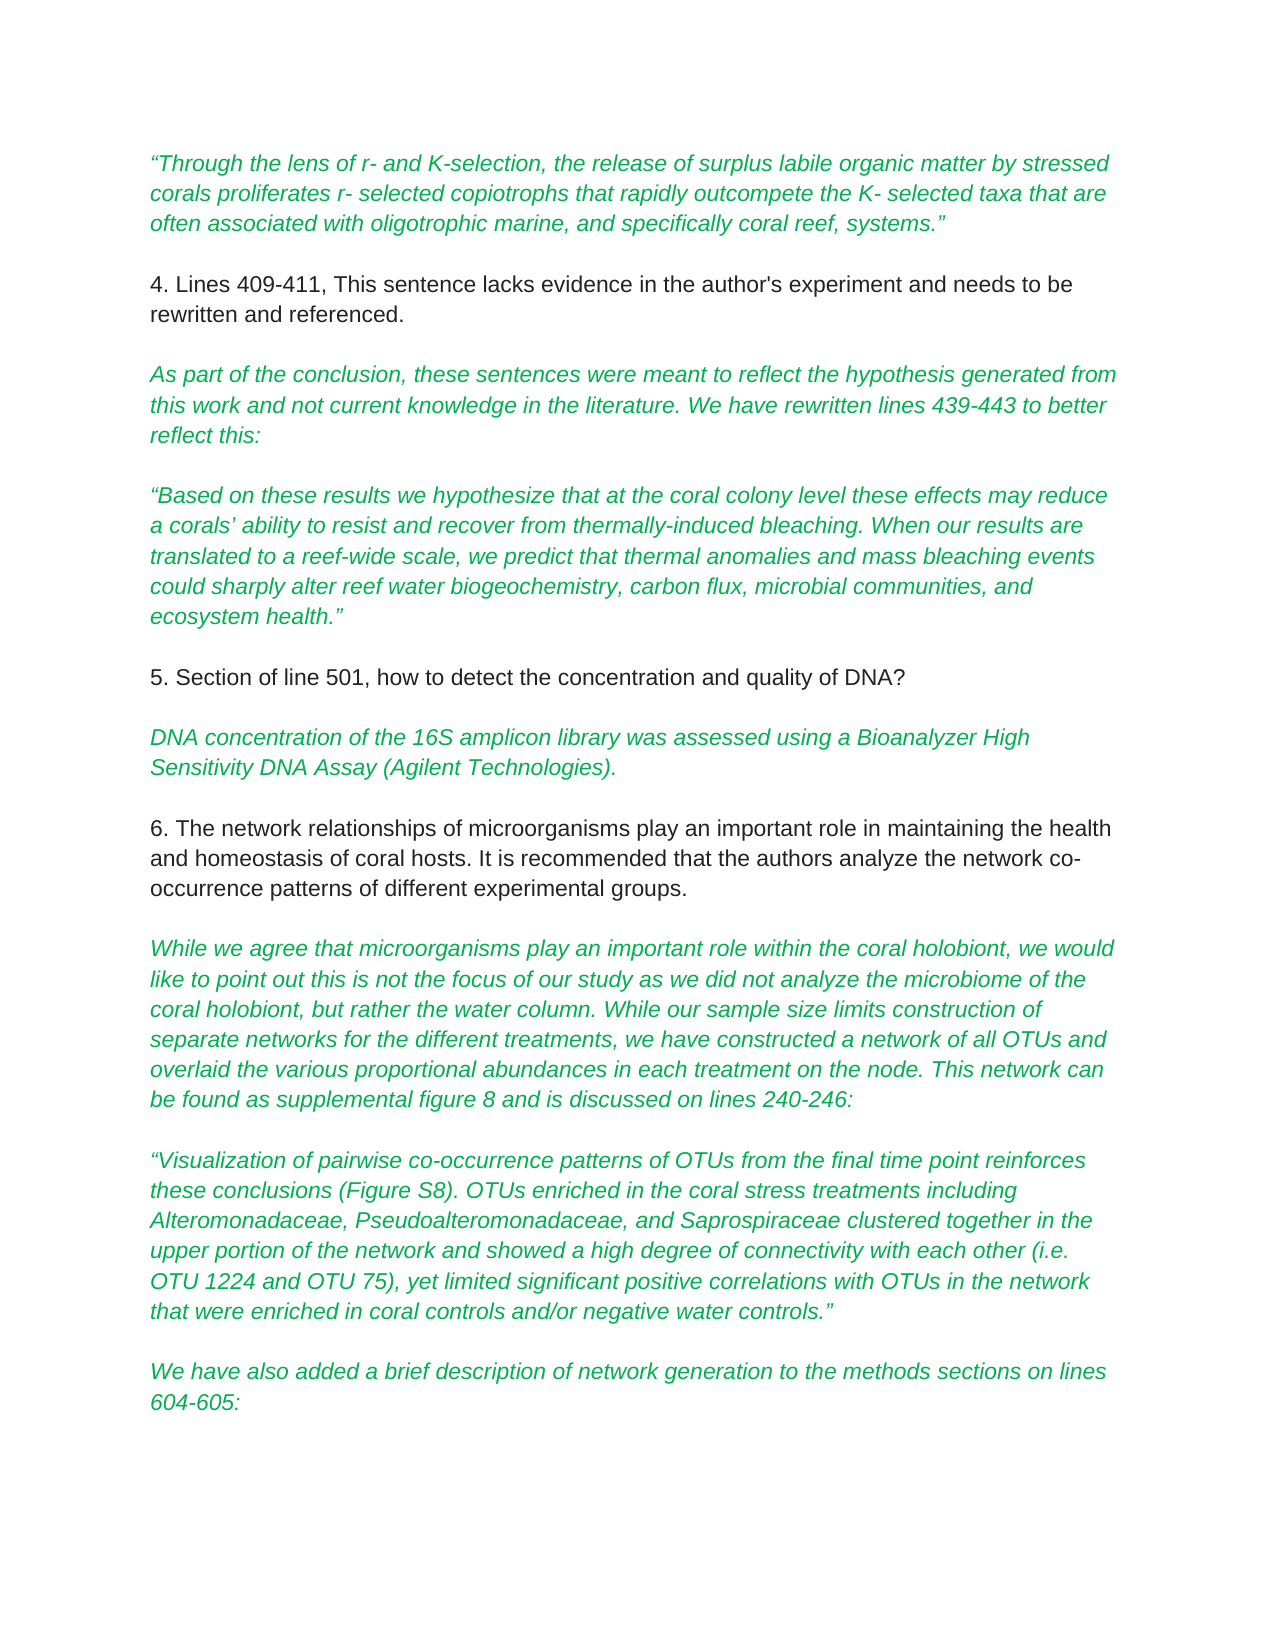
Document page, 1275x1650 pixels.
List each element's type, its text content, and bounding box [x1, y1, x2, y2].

text 6. The network relationships of microorganisms play an important role in maintaining the health and homeostasis of coral hosts. It is recommended that the authors analyze the network co-occurrence patterns of different experimental groups. [150, 814, 1125, 901]
text “Based on these results we hypothesize that at the coral colony level these effects may reduce a corals’ ability to resist and recover from thermally-induced bleaching. When our results are translated to a reef-wide scale, we predict that thermal anomalies and mass bleaching events could sharply alter reef water biogeochemistry, carbon flux, microbial communities, and ecosystem health.” [150, 482, 1125, 629]
text We have also added a brief description of network generation to the methods sections on lines 604-605: [150, 1358, 1125, 1415]
text 5. Section of line 501, how to detect the concentration and quality of DNA? [150, 663, 1125, 690]
text 4. Lines 409-411, This sentence lacks evidence in the author's experiment and needs to be rewritten and referenced. [150, 271, 1125, 327]
text “Through the lens of r- and K-selection, the release of surplus labile organic matter by stressed corals proliferates r- selected copiotrophs that rapidly outcompete the K- selected taxa that are often associated with oligotrophic marine, and specifically coral reef, systems.” [150, 150, 1125, 237]
text While we agree that microorganisms play an important role within the coral holobiont, we would like to point out this is not the focus of our study as we did not analyze the microbiome of the coral holobiont, but rather the water column. While our sample size limits construction of separate networks for the different treatments, we have constructed a network of all OTUs and overlaid the various proportional abundances in each treatment on the node. This network can be found as supplemental figure 8 and is discussed on lines 240-246: [150, 935, 1125, 1113]
text “Visualization of pairwise co-occurrence patterns of OTUs from the final time point reinforces these conclusions (Figure S8). OTUs enriched in the coral stress treatments including Alteromonadaceae, Pseudoalteromonadaceae, and Saprospiraceae clustered together in the upper portion of the network and showed a high degree of connectivity with each other (i.e. OTU 1224 and OTU 75), yet limited significant positive correlations with OTUs in the network that were enriched in coral controls and/or negative water controls.” [150, 1147, 1125, 1324]
text As part of the conclusion, these sentences were meant to reflect the hypothesis generated from this work and not current knowledge in the literature. We have rewritten lines 439-443 to better reflect this: [150, 361, 1125, 448]
text DNA concentration of the 16S amplicon library was assessed using a Bioanalyzer High Sensitivity DNA Assay (Agilent Technologies). [150, 724, 1125, 781]
